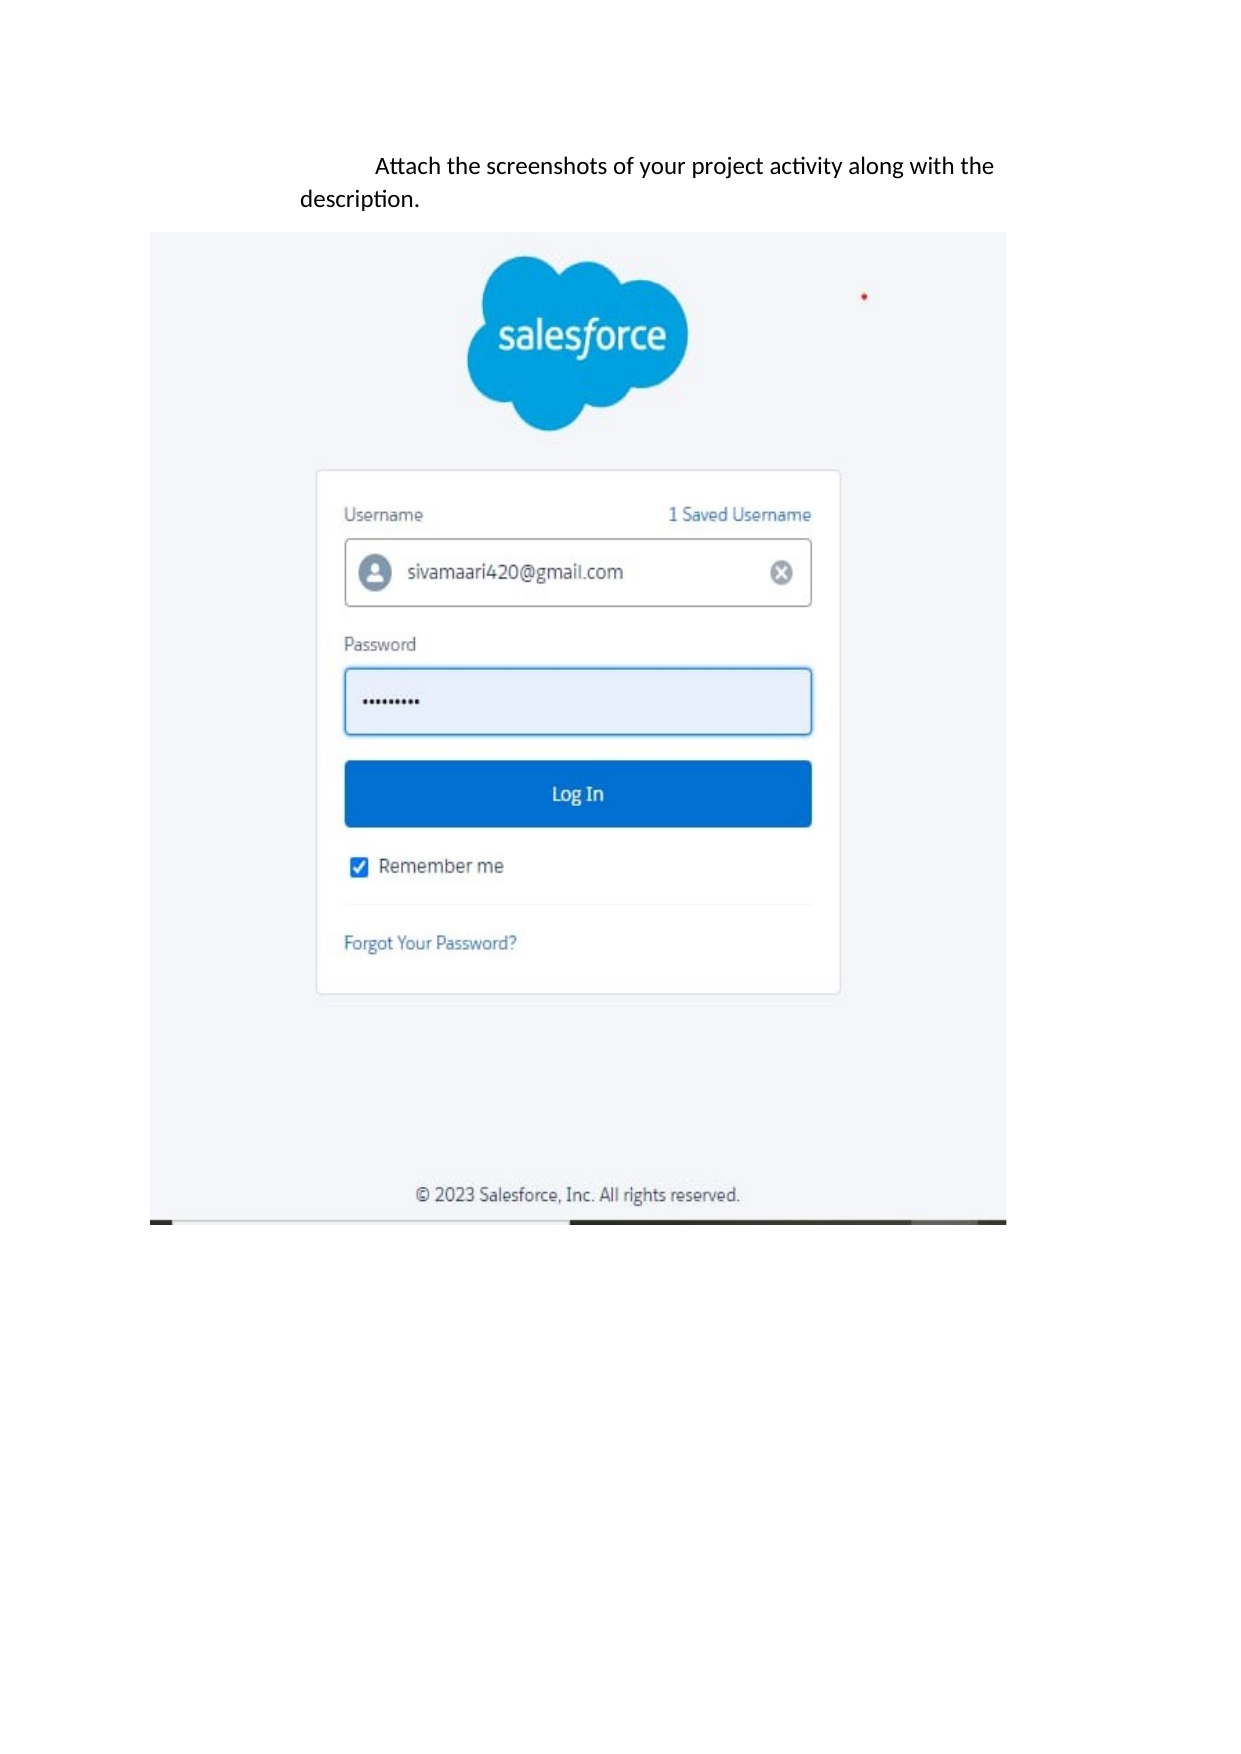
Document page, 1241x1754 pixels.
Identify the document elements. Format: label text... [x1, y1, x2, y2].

picture [150, 232, 1007, 1225]
text Attach the screenshots of your project activity along with the description. [150, 150, 1090, 213]
